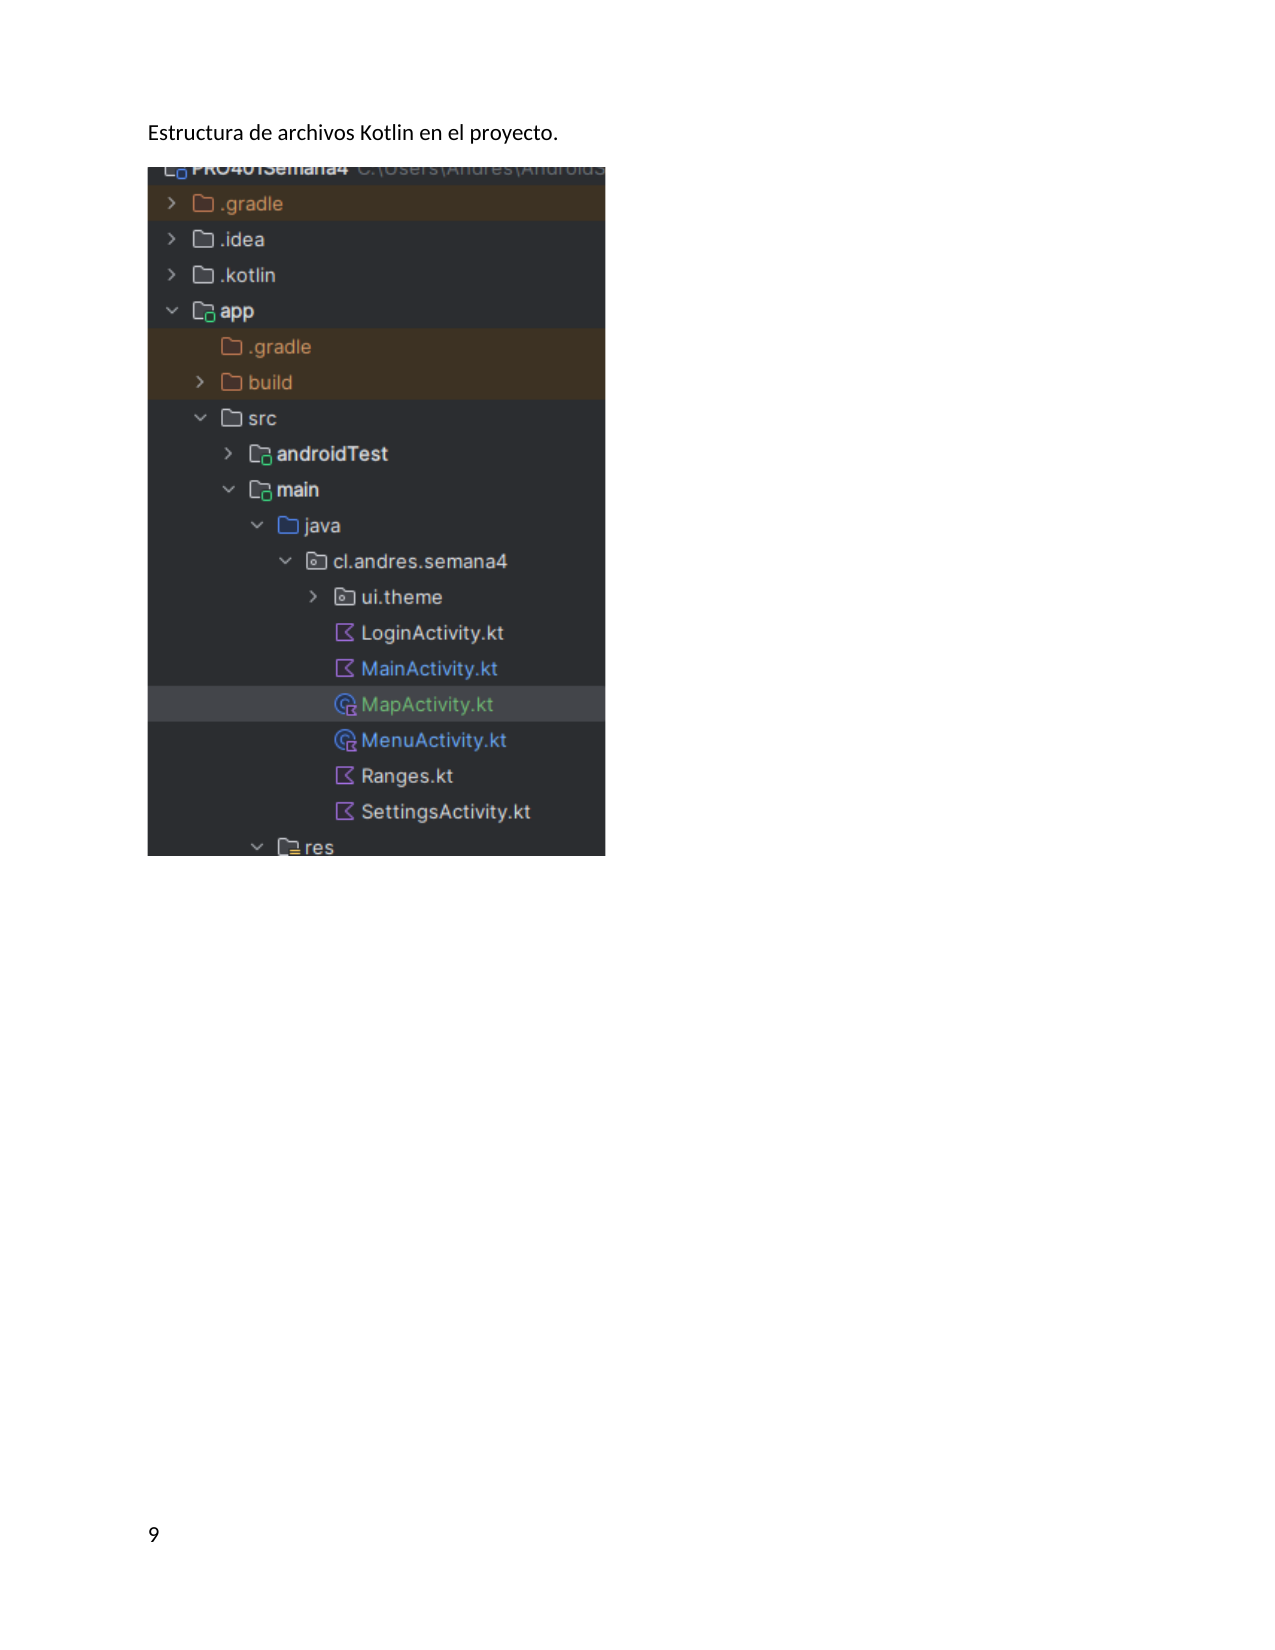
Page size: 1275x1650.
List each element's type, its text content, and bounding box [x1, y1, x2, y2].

text Estructura de archivos Kotlin en el proyecto. [148, 118, 1122, 146]
picture [147, 167, 606, 856]
